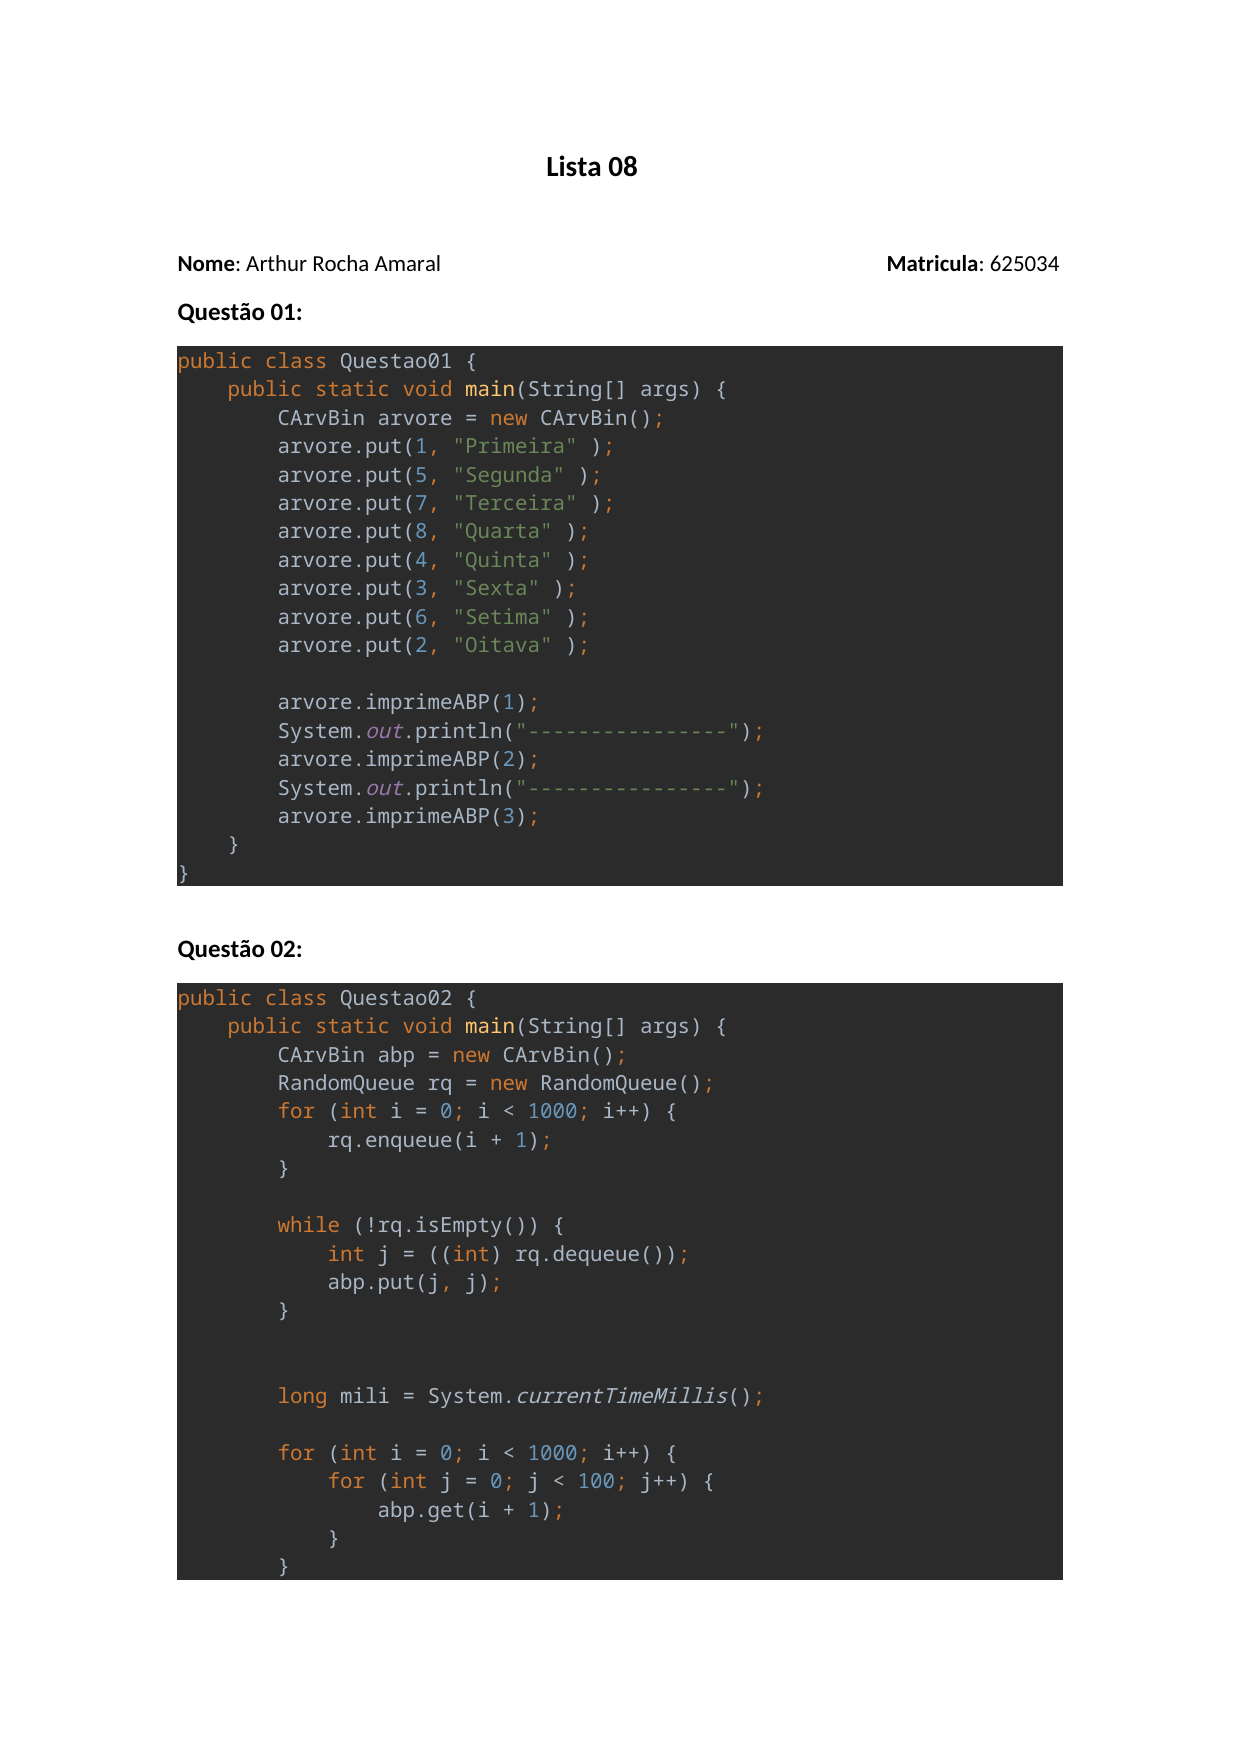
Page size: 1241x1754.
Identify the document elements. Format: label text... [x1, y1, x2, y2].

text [177, 983, 1063, 1580]
text public class Questao01 { public static void main(String[] args) { CArvBin arvore = new CArvBin(); arvore.put(1, "Primeira" ); arvore.put(5, "Segunda" ); arvore.put(7, "Terceira" ); arvore.put(8, "Quarta" ); arvore.put(4, "Quinta" ); arvore.put(3, "Sexta" ); arvore.put(6, "Setima" ); arvore.put(2, "Oitava" ); arvore.imprimeABP(1); System.out.println("----------------"); arvore.imprimeABP(2); System.out.println("----------------"); arvore.imprimeABP(3); } } [177, 346, 1063, 886]
text Lista 08 [472, 148, 1063, 183]
text Questão 01: [177, 296, 1063, 327]
text Nome: Arthur Rocha Amaral Matricula: 625034 [177, 249, 1063, 278]
text Questão 02: [177, 933, 1063, 964]
